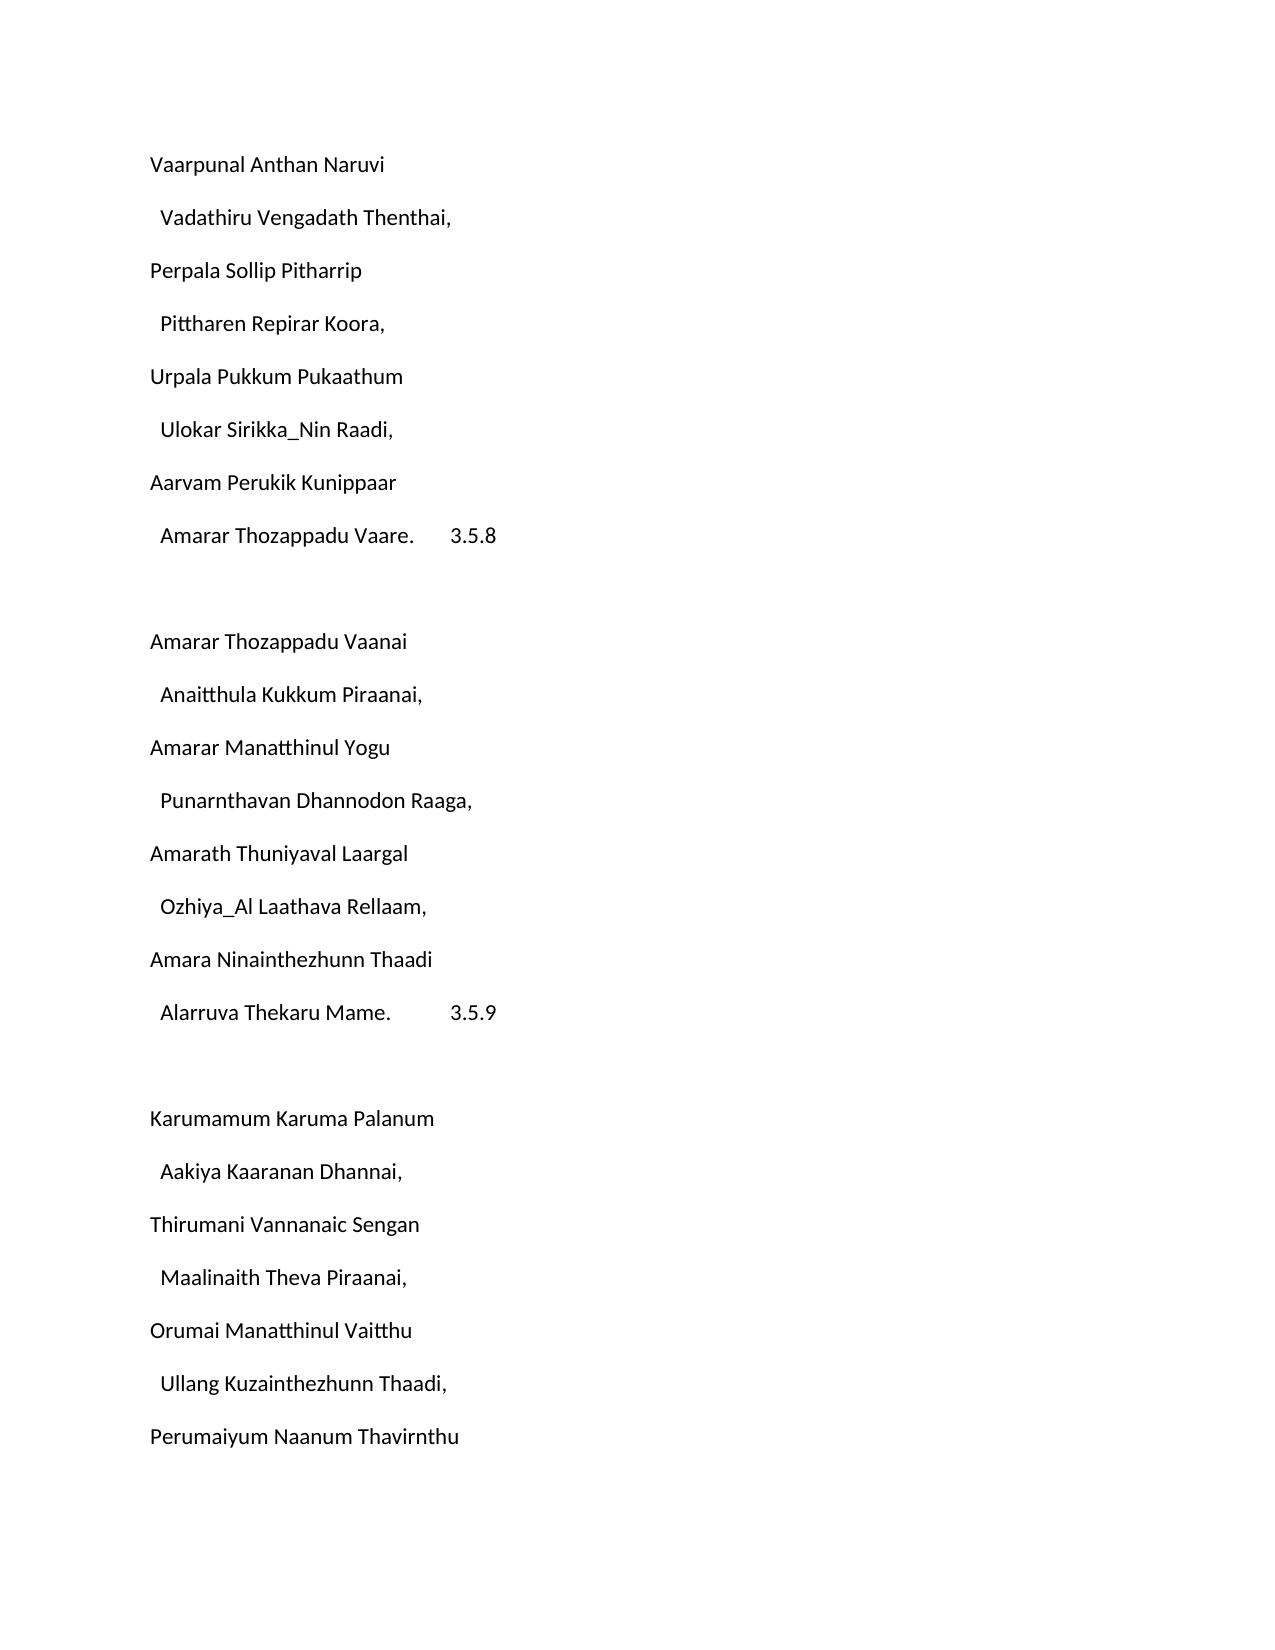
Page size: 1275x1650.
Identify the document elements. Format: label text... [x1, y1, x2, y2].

text Vadathiru Vengadath Thenthai, [150, 203, 1125, 231]
text Alarruva Thekaru Mame. 3.5.9 [150, 998, 1125, 1026]
text Anaitthula Kukkum Piraanai, [150, 680, 1125, 708]
text Pittharen Repirar Koora, [150, 309, 1125, 337]
text Amarar Thozappadu Vaare. 3.5.8 [150, 521, 1125, 549]
text Perumaiyum Naanum Thavirnthu [150, 1422, 1125, 1451]
text Amarath Thuniyaval Laargal [150, 839, 1125, 867]
text Karumamum Karuma Palanum [150, 1104, 1125, 1132]
text Aarvam Perukik Kunippaar [150, 468, 1125, 496]
text Vaarpunal Anthan Naruvi [150, 150, 1125, 178]
text Maalinaith Theva Piraanai, [150, 1263, 1125, 1291]
text Perpala Sollip Pitharrip [150, 256, 1125, 284]
text Ozhiya_Al Laathava Rellaam, [150, 892, 1125, 920]
text Ullang Kuzainthezhunn Thaadi, [150, 1369, 1125, 1397]
text Punarnthavan Dhannodon Raaga, [150, 786, 1125, 814]
text Amarar Thozappadu Vaanai [150, 627, 1125, 655]
text Aakiya Kaaranan Dhannai, [150, 1157, 1125, 1185]
text Thirumani Vannanaic Sengan [150, 1210, 1125, 1238]
text Orumai Manatthinul Vaitthu [150, 1316, 1125, 1344]
text Urpala Pukkum Pukaathum [150, 362, 1125, 390]
text Amara Ninainthezhunn Thaadi [150, 945, 1125, 973]
text Ulokar Sirikka_Nin Raadi, [150, 415, 1125, 443]
text Amarar Manatthinul Yogu [150, 733, 1125, 761]
